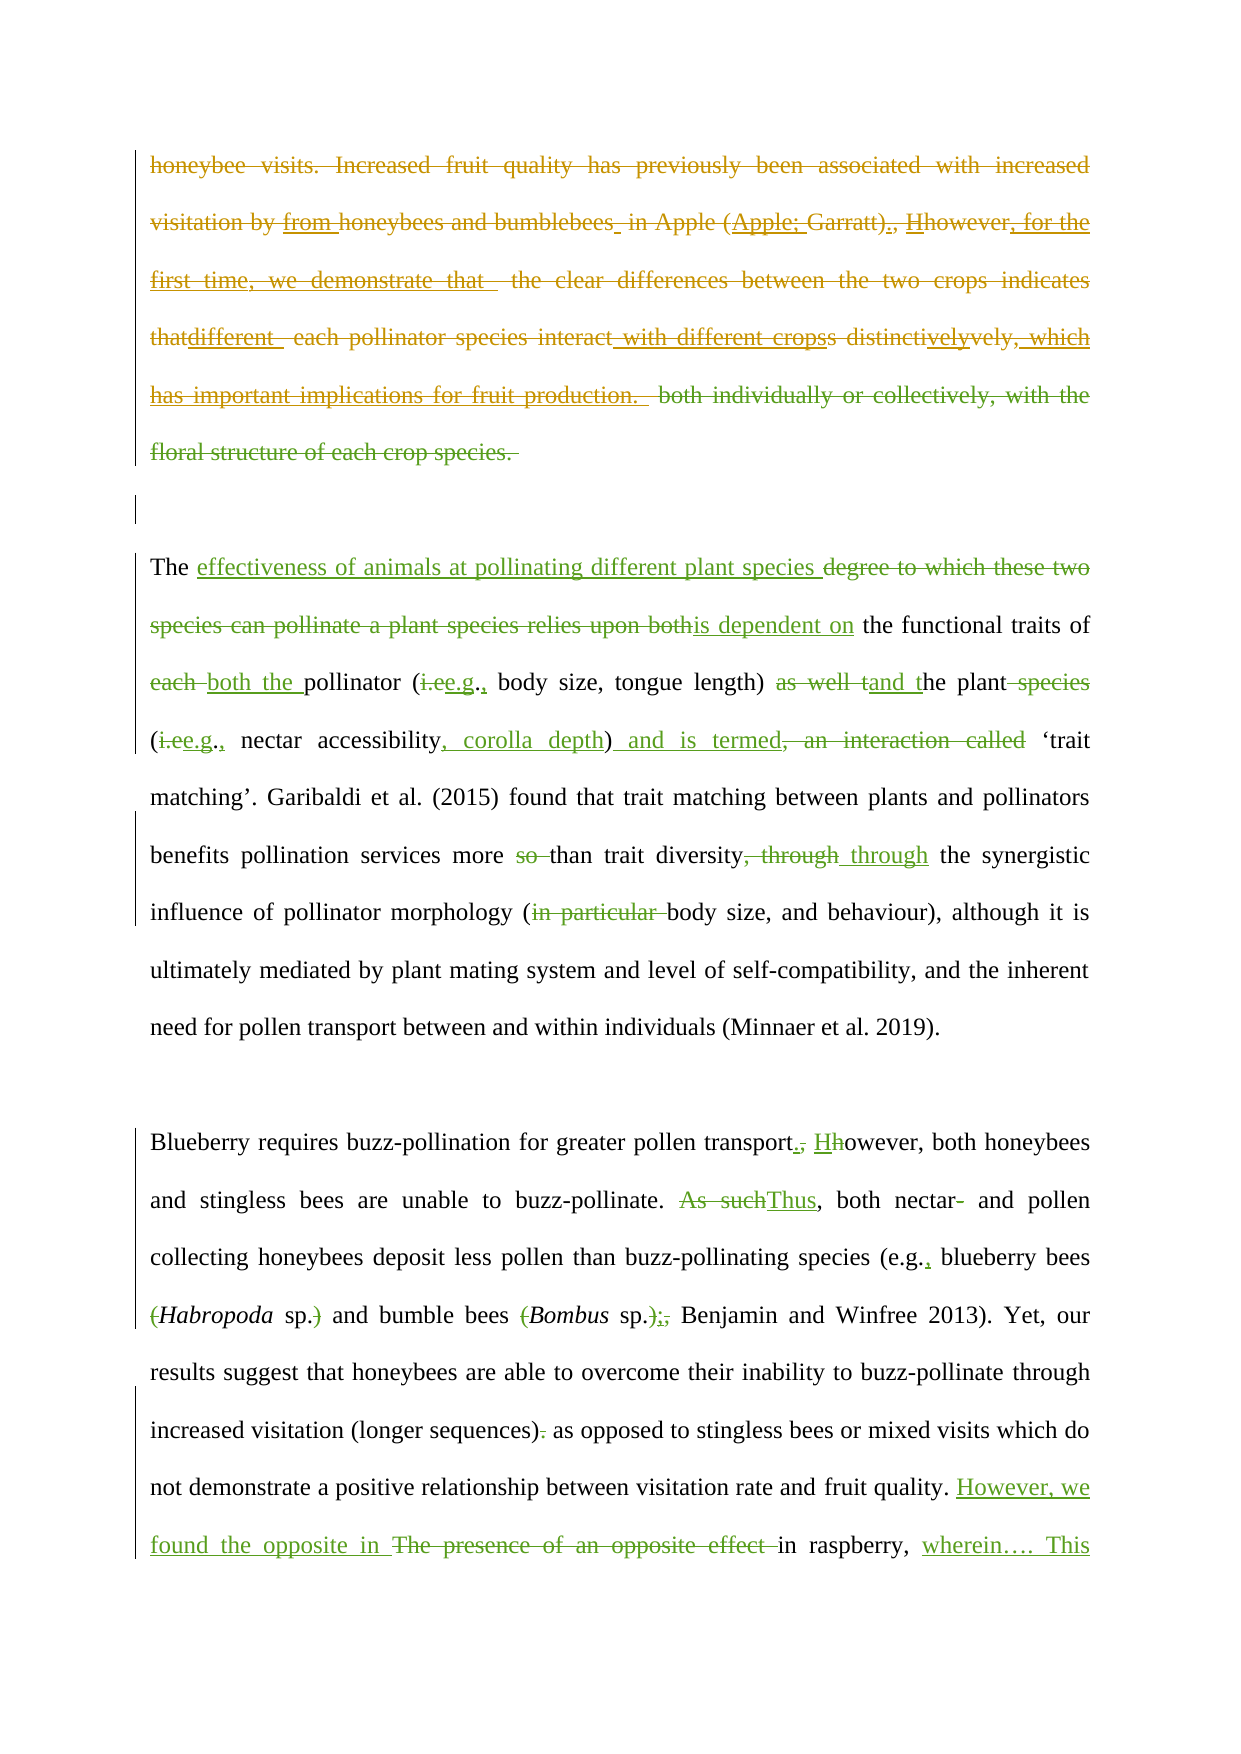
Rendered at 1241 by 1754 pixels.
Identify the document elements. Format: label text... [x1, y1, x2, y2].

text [150, 1127, 1090, 1559]
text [150, 150, 1090, 166]
text The the functional traits of pollinator (. body size, tongue length) he plant (. nectar accessibility) ‘trait matching’. Garibaldi et al. (2015) found that trait matching between plants and pollinators benefits pollination services more than trait diversity the synergistic influence of pollinator morphology (body size, and behaviour), although it is ultimately mediated by plant mating system and level of self-compatibility, and the inherent need for pollen transport between and within individuals (Minnaer et al. 2019). [150, 552, 1090, 1041]
